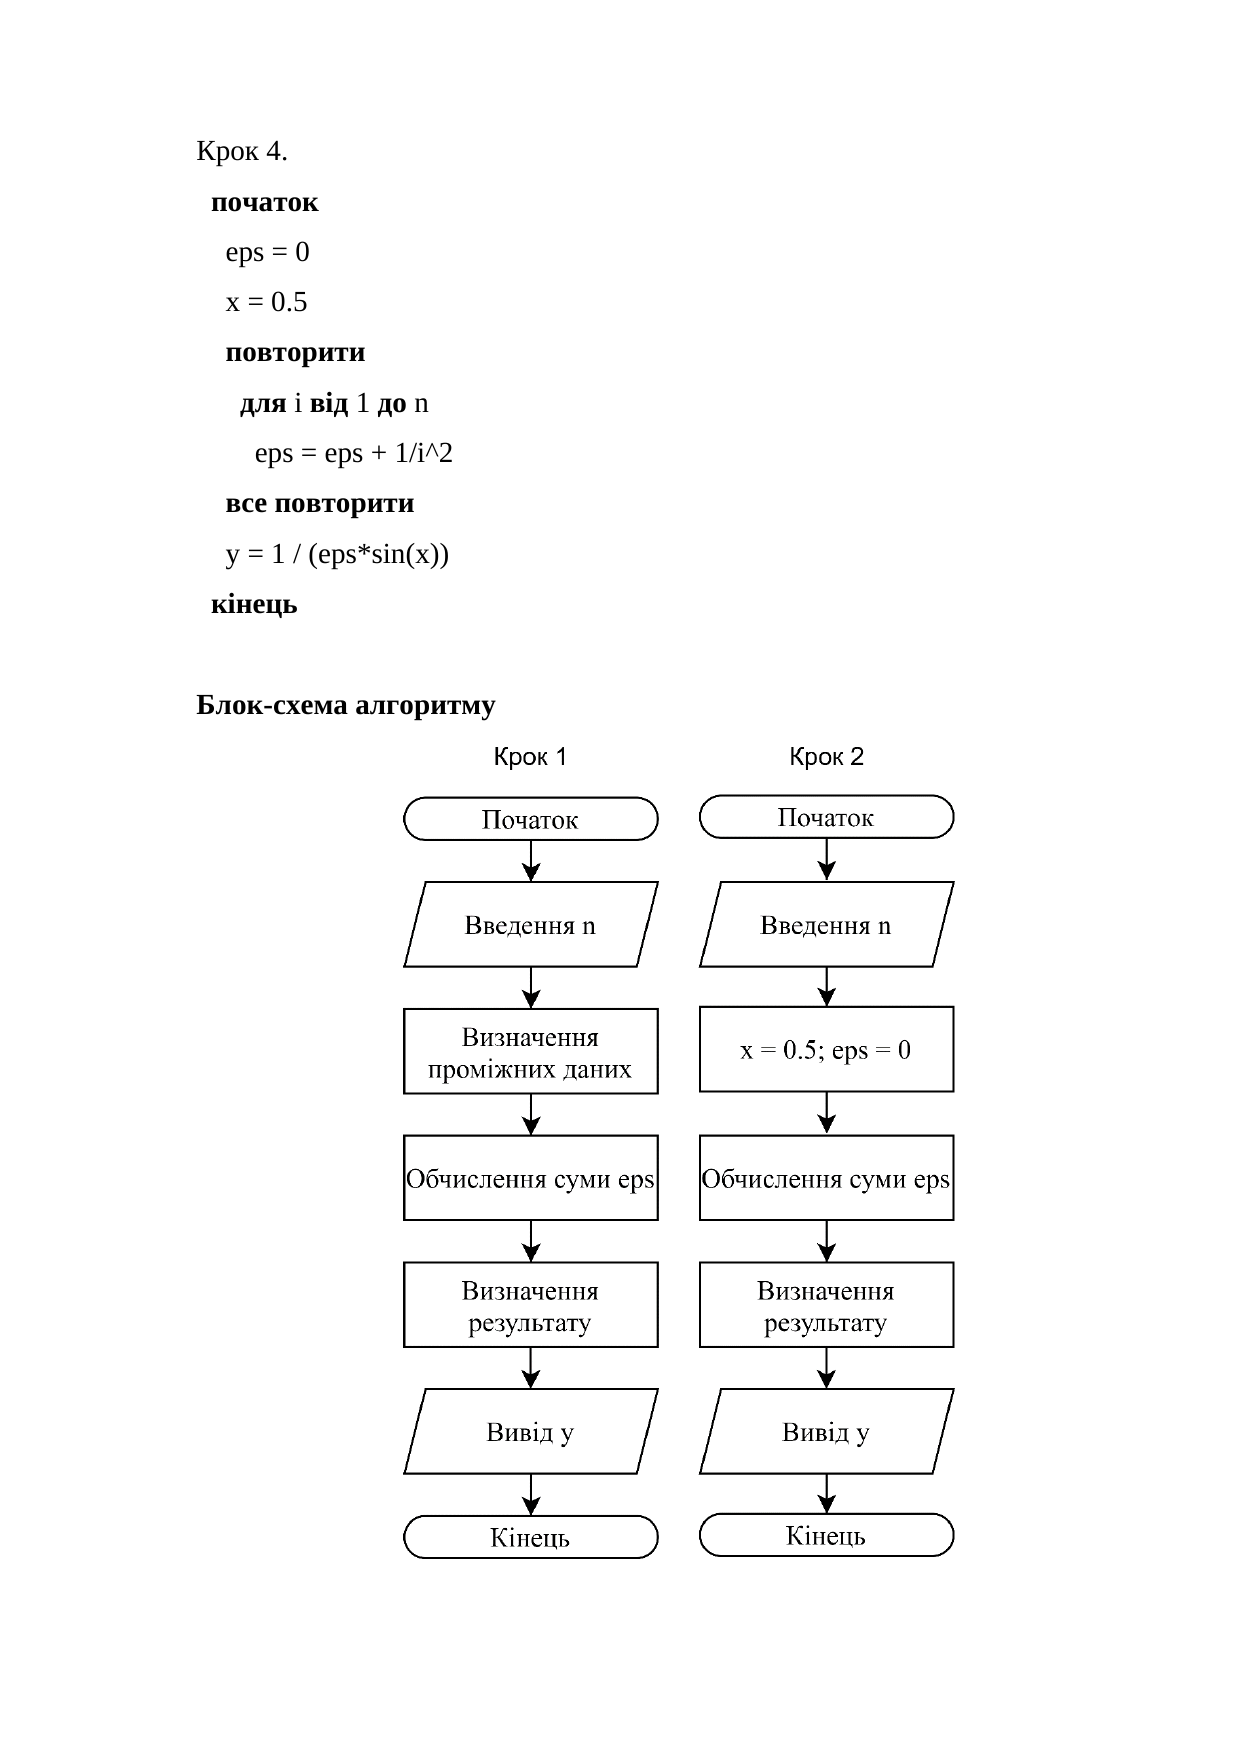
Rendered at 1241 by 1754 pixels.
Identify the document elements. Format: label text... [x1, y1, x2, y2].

text y = 1 / (eps*sin(x)) [167, 536, 1163, 569]
text початок [167, 184, 1163, 217]
text eps = 0 [167, 234, 1163, 267]
text все повторити [167, 486, 1163, 519]
text Блок-схема алгоритму [167, 687, 1163, 720]
text Крок 4. [167, 133, 1163, 167]
text повторити [167, 334, 1163, 368]
text для і від 1 до n [167, 385, 1163, 418]
text кінець [167, 586, 1163, 620]
text eps = eps + 1/i^2 [167, 435, 1163, 469]
text x = 0.5 [167, 284, 1163, 318]
picture [403, 737, 960, 1579]
